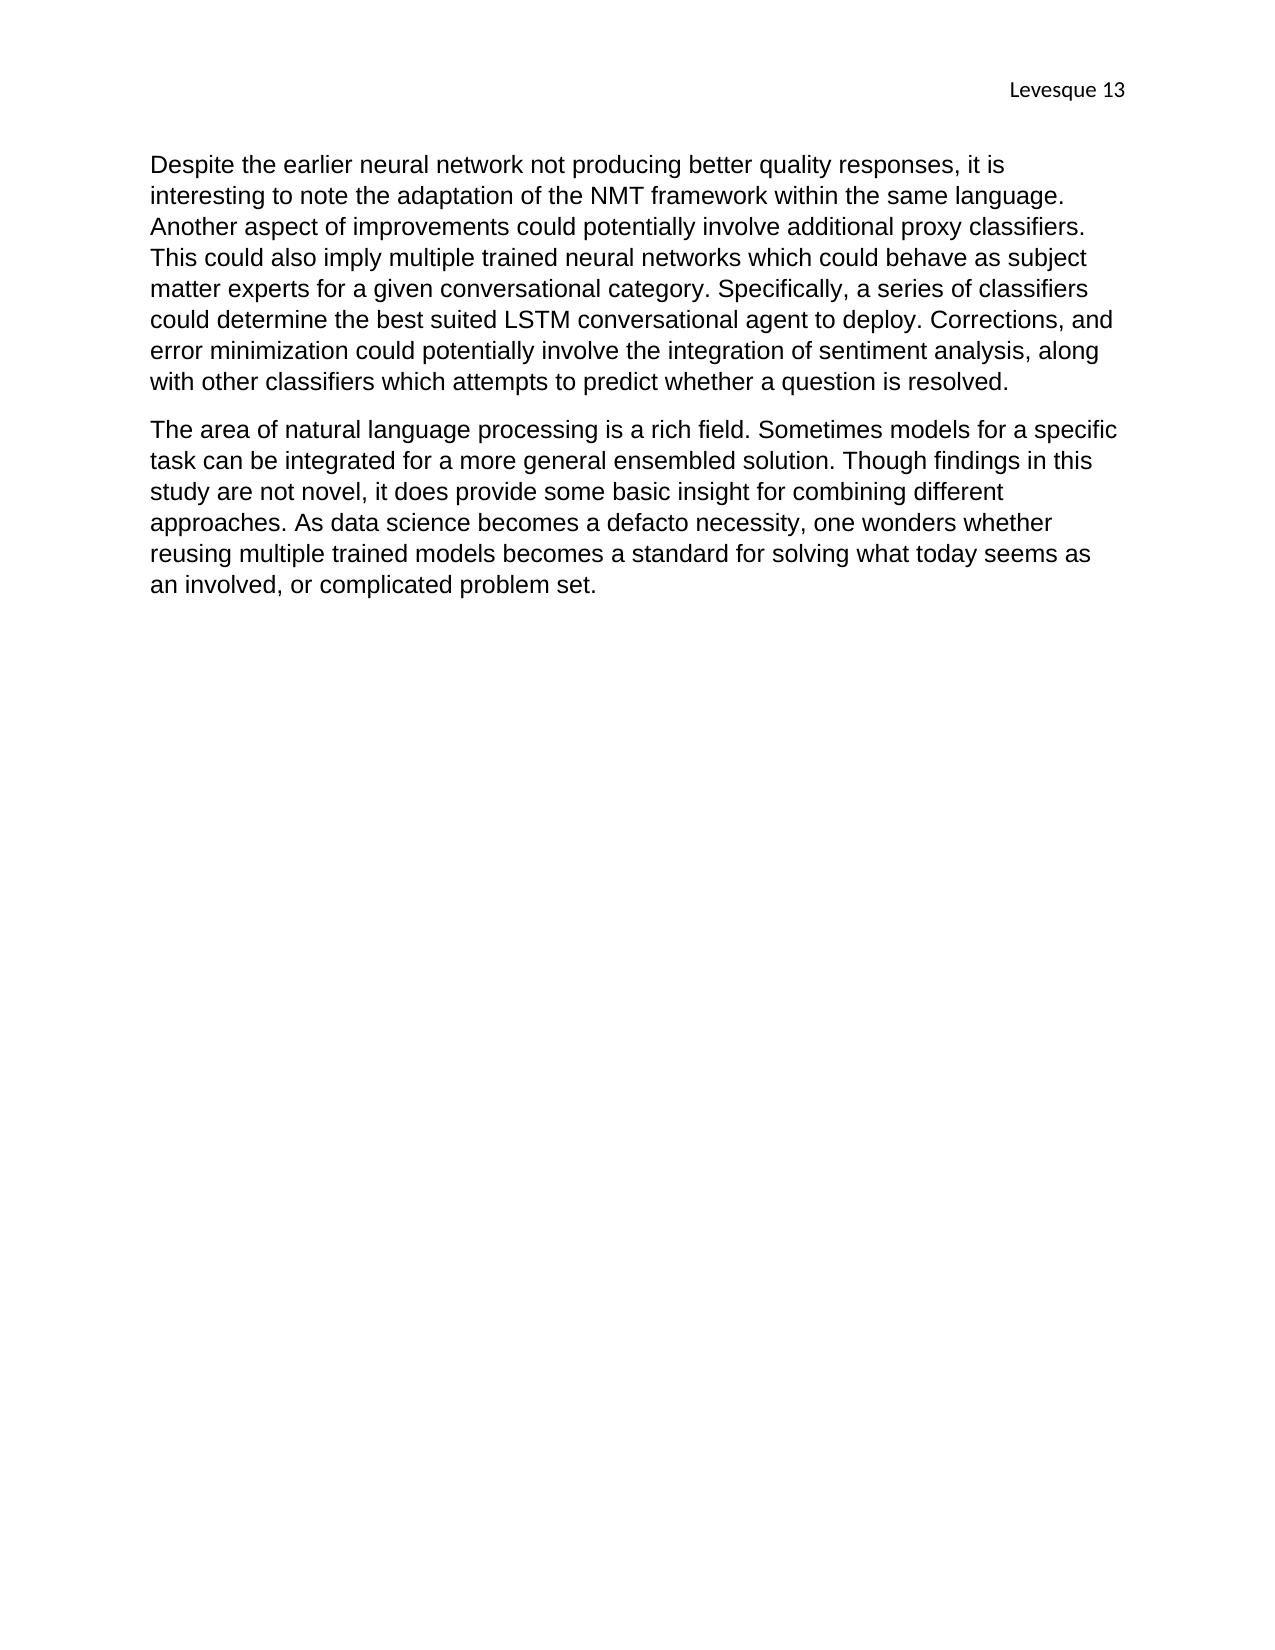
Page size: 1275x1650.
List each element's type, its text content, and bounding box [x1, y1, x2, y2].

text Despite the earlier neural network not producing better quality responses, it is interesting to note the adaptation of the NMT framework within the same language. Another aspect of improvements could potentially involve additional proxy classifiers. This could also imply multiple trained neural networks which could behave as subject matter experts for a given conversational category. Specifically, a series of classifiers could determine the best suited LSTM conversational agent to deploy. Corrections, and error minimization could potentially involve the integration of sentiment analysis, along with other classifiers which attempts to predict whether a question is resolved. [150, 150, 1125, 396]
text The area of natural language processing is a rich field. Sometimes models for a specific task can be integrated for a more general ensembled solution. Though findings in this study are not novel, it does provide some basic insight for combining different approaches. As data science becomes a defacto necessity, one wonders whether reusing multiple trained models becomes a standard for solving what today seems as an involved, or complicated problem set. [150, 415, 1125, 599]
